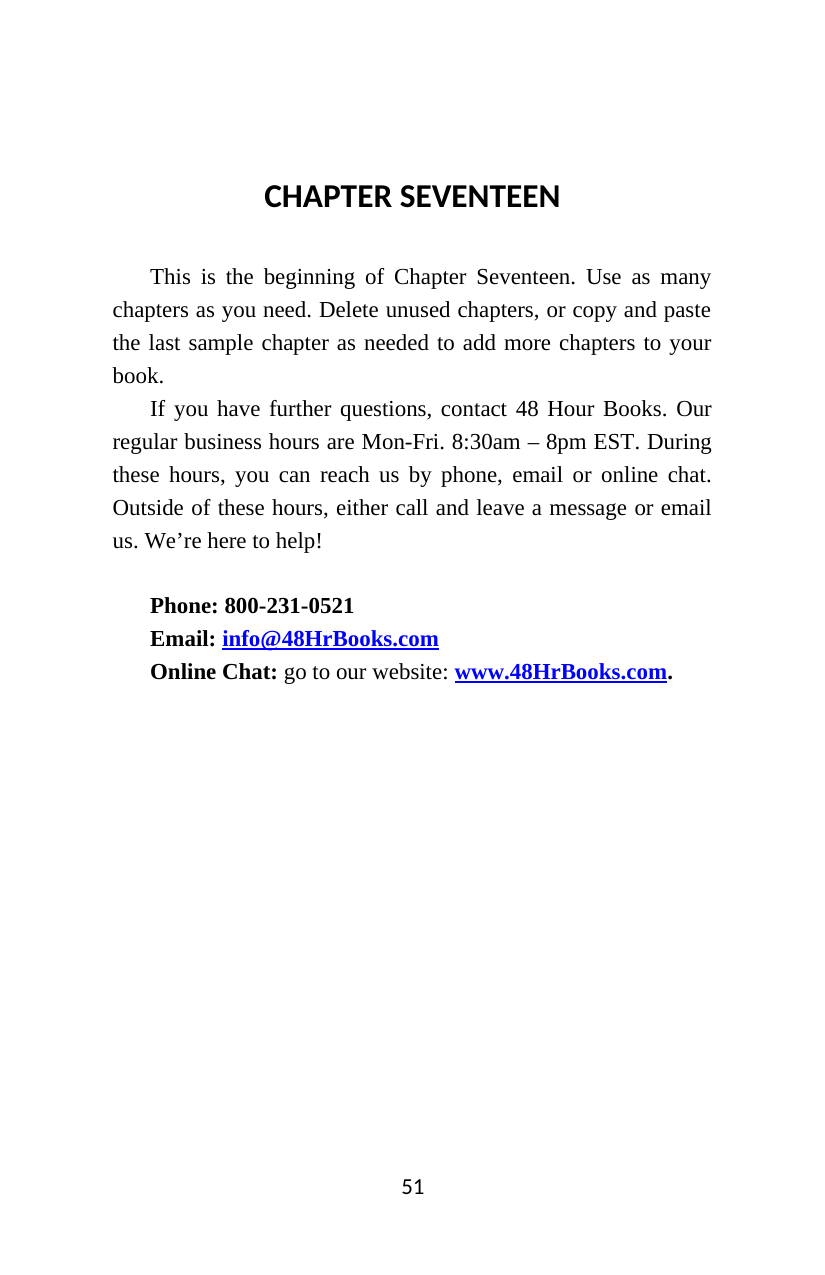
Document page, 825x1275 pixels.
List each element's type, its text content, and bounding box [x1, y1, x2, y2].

subtitle Chapter Seventeen [112, 175, 712, 216]
text If you have further questions, contact 48 Hour Books. Our regular business hours are Mon-Fri. 8:30am – 8pm EST. During these hours, you can reach us by phone, email or online chat. Outside of these hours, either call and leave a message or email us. We’re here to help! [112, 395, 712, 553]
text Phone: 800-231-0521 [112, 592, 712, 619]
text Email: info@48HrBooks.com [112, 625, 712, 652]
text Online Chat: go to our website: www.48HrBooks.com. [112, 658, 712, 685]
text This is the beginning of Chapter Seventeen. Use as many chapters as you need. Delete unused chapters, or copy and paste the last sample chapter as needed to add more chapters to your book. [112, 263, 712, 388]
